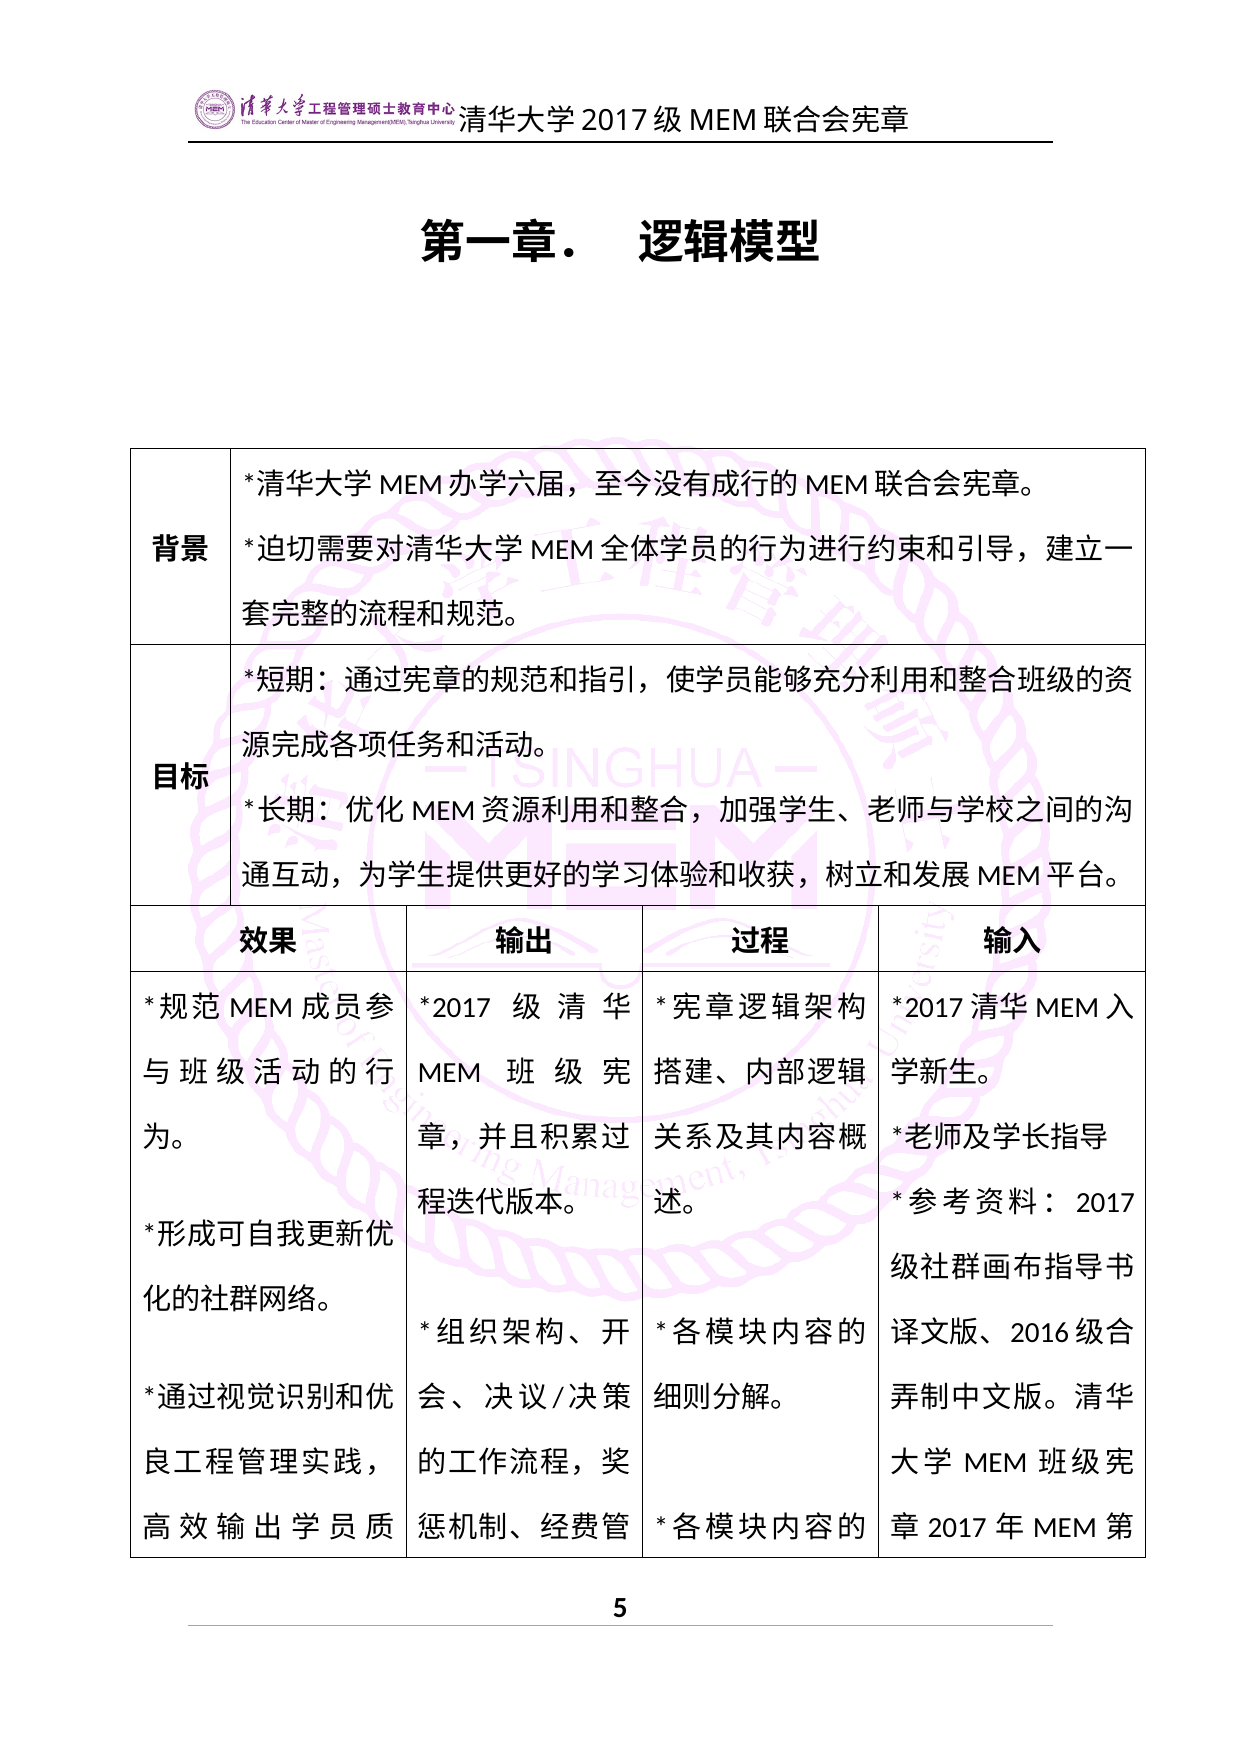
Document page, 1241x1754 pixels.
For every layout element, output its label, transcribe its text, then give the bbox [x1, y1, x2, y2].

table_cell 目标 [131, 645, 230, 905]
subtitle 逻辑模型 [187, 190, 1053, 287]
table_cell *宪章逻辑架构搭建、内部逻辑关系及其内容概述。 *各模块内容的细则分解。 *各模块内容的整合，完成宪章更新。 *宪章的迭代修订，小组评审。 *班级评审。 [643, 972, 878, 1557]
table_header 背景 [131, 449, 230, 644]
table_cell 效果 [131, 906, 406, 971]
table_cell *2017级清华MEM班级宪章，并且积累过程迭代版本。 *组织架构、开会、决议/决策的工作流程，奖惩机制、经费管理办法、数据管理、文化建设、沟通渠道。 *2017级MEM社群网络。 [407, 972, 642, 1557]
picture [187, 88, 459, 131]
table_cell *规范MEM成员参与班级活动的行为。 *形成可自我更新优化的社群网络。 *通过视觉识别和优良工程管理实践，高效输出学员质量，树立MEM品牌。 [131, 972, 406, 1557]
table_header *清华大学MEM办学六届，至今没有成行的MEM联合会宪章。 *迫切需要对清华大学MEM全体学员的行为进行约束和引导，建立一套完整的流程和规范。 [231, 449, 1145, 644]
table_cell *2017清华MEM入学新生。 *老师及学长指导 *参考资料：2017级社群画布指导书译文版、2016级合弄制中文版。清华大学MEM班级宪章2017年MEM第一批XLP班级版本 *学员兴趣、行业背景、优势收集。 *软件支持：wiki、GIT。 *环境：现场教学环境。 [879, 972, 1145, 1557]
table_cell 过程 [643, 906, 878, 971]
table_cell 输出 [407, 906, 642, 971]
table_cell *短期：通过宪章的规范和指引，使学员能够充分利用和整合班级的资源完成各项任务和活动。 *长期：优化MEM资源利用和整合，加强学生、老师与学校之间的沟通互动，为学生提供更好的学习体验和收获，树立和发展MEM平台。 [231, 645, 1145, 905]
table_cell 输入 [879, 906, 1145, 971]
